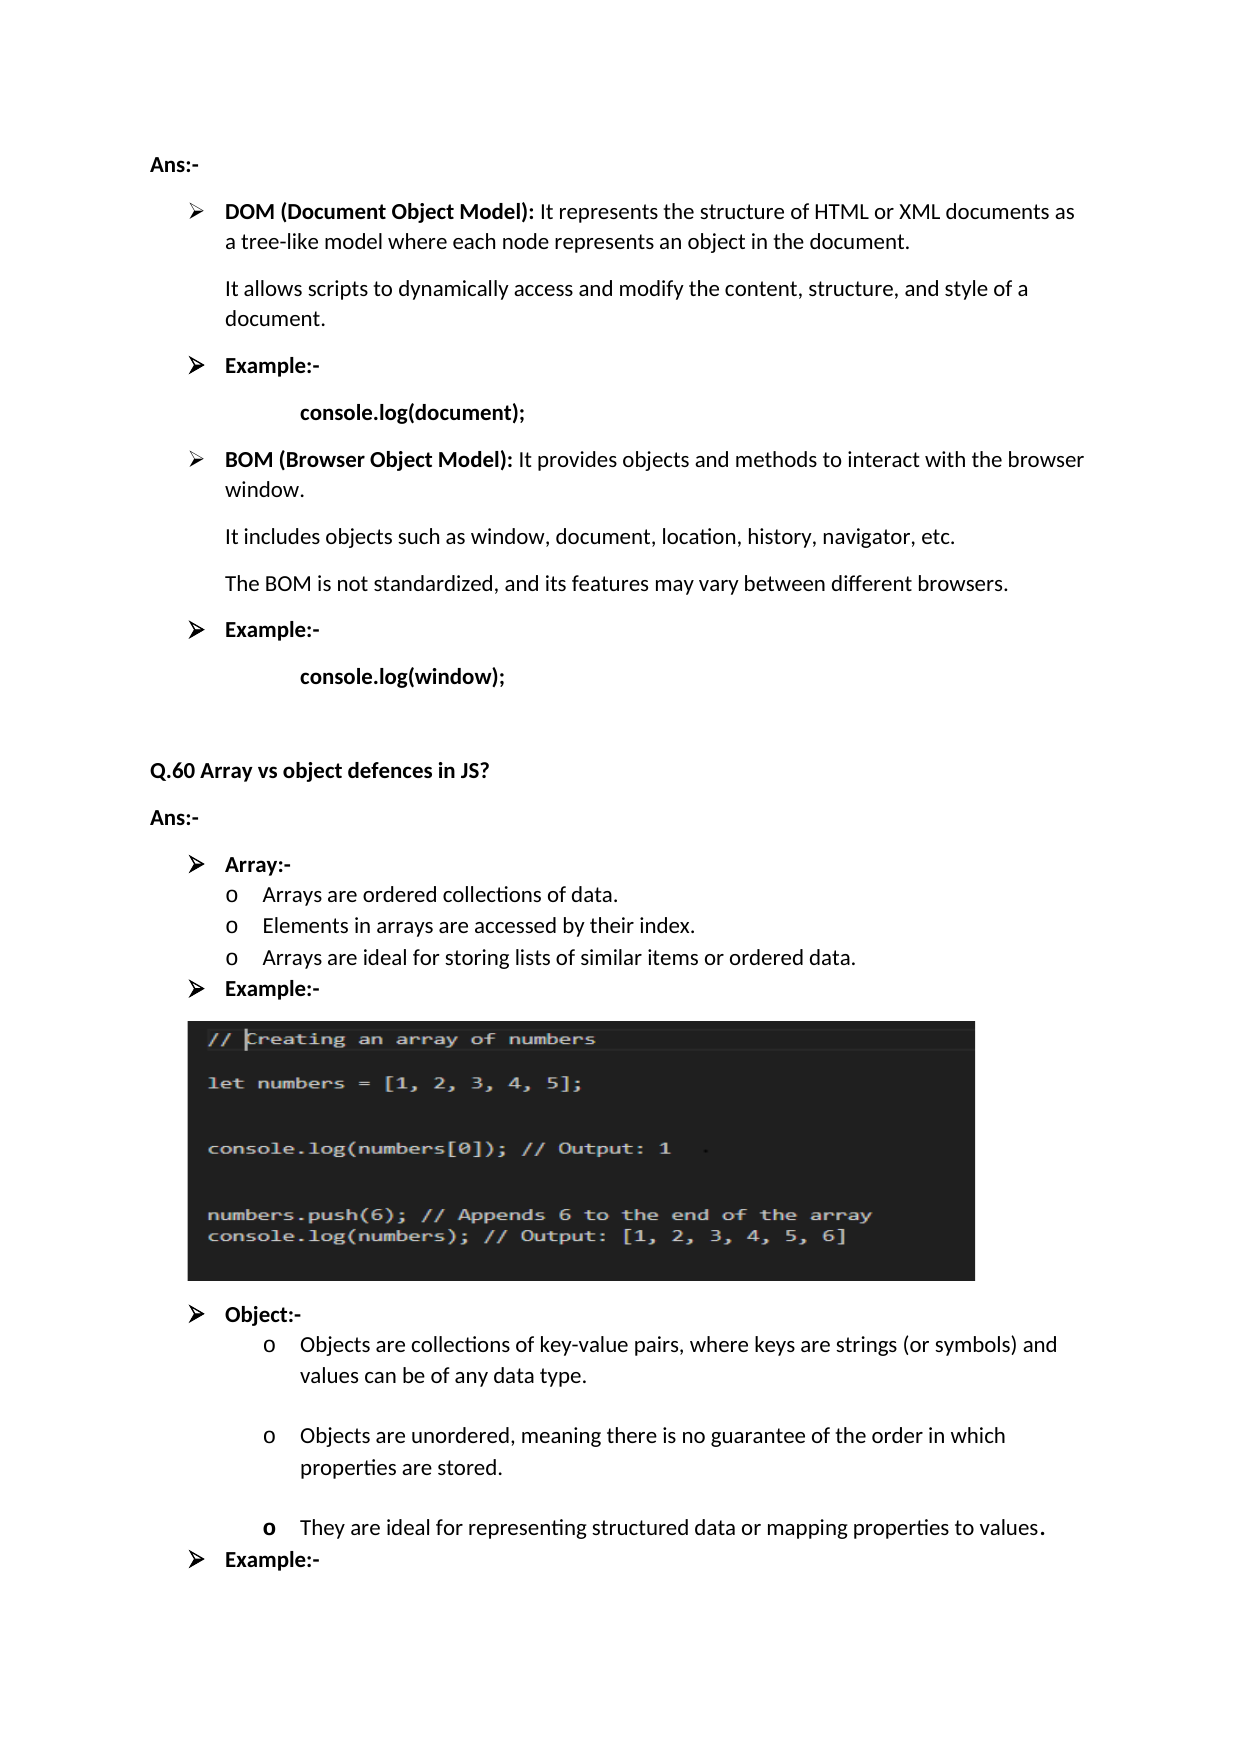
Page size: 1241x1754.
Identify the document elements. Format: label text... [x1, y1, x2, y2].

list Elements in arrays are accessed by their index. [225, 912, 1090, 941]
list Example:- [187, 616, 1090, 644]
list Example:- [187, 974, 1090, 1003]
text console.log(document); [300, 398, 1090, 426]
list Example:- [187, 1545, 1090, 1573]
list Arrays are ideal for storing lists of similar items or ordered data. [225, 943, 1090, 972]
text It allows scripts to dynamically access and modify the content, structure, and style of a document. [225, 274, 1090, 332]
text Q.60 Array vs object defences in JS? [150, 756, 1090, 784]
text It includes objects such as window, document, location, history, navigator, etc. [150, 522, 1090, 550]
list Object:- [187, 1300, 1090, 1328]
list Objects are unordered, meaning there is no guarantee of the order in which properties are stored. [262, 1422, 1090, 1481]
list DOM (Document Object Model): It represents the structure of HTML or XML documents as a tree-like model where each node represents an object in the document. [187, 197, 1090, 255]
list Example:- [187, 351, 1090, 379]
list Objects are collections of key-value pairs, where keys are strings (or symbols) and values can be of any data type. [262, 1330, 1090, 1389]
text console.log(window); [300, 662, 1090, 691]
text Ans:- [150, 803, 1090, 831]
list They are ideal for representing structured data or mapping properties to values. [262, 1513, 1090, 1543]
list Array:- [187, 850, 1090, 878]
text The BOM is not standardized, and its features may vary between different browsers. [150, 569, 1090, 597]
list BOM (Browser Object Model): It provides objects and methods to interact with the browser window. [187, 445, 1090, 503]
picture [187, 1021, 976, 1281]
text Ans:- [150, 150, 1090, 178]
list Arrays are ordered collections of data. [225, 880, 1090, 909]
